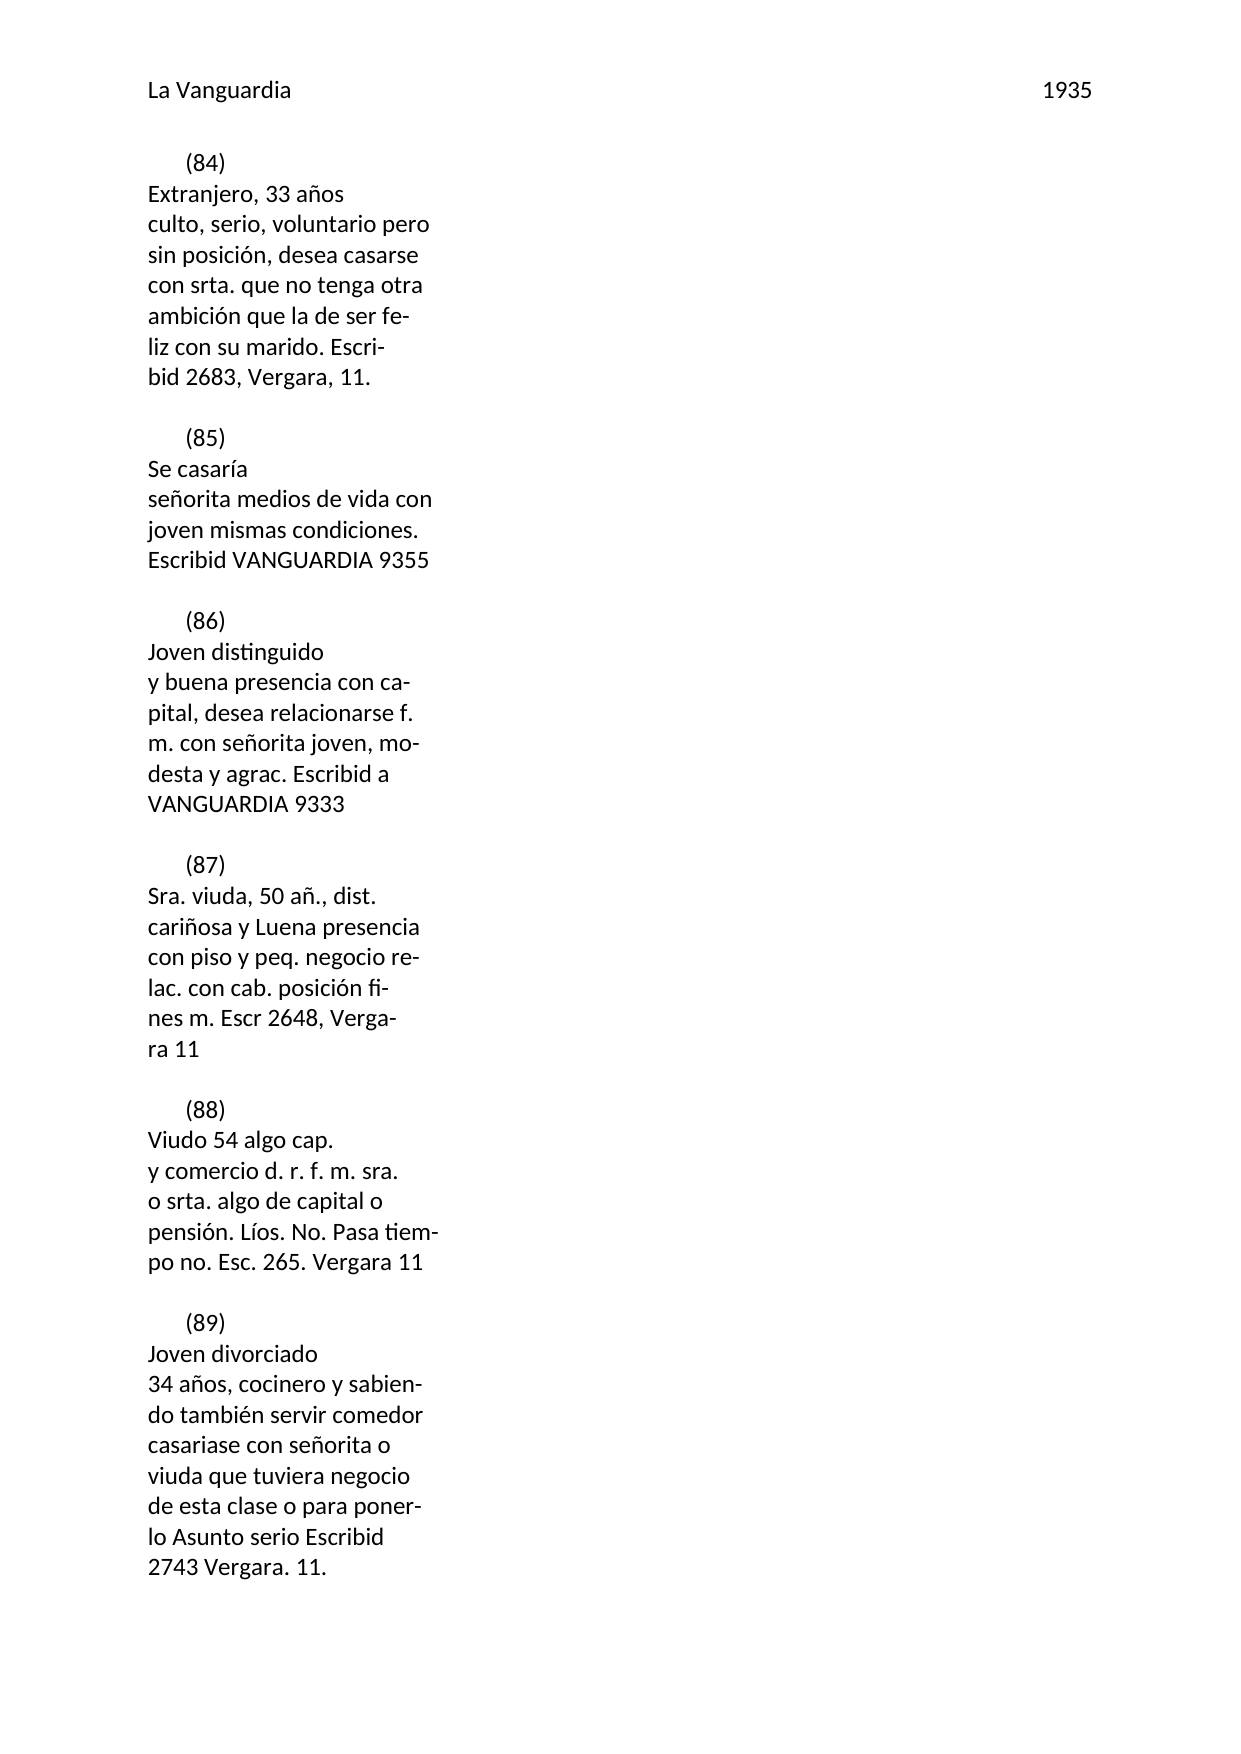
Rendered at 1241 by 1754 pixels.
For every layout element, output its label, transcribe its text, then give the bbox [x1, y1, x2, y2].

text pensión. Líos. No. Pasa tiem- [148, 1216, 1093, 1246]
text Sra. viuda, 50 añ., dist. [148, 880, 1093, 911]
text y buena presencia con ca- [148, 666, 1093, 697]
text con piso y peq. negocio re- [148, 941, 1093, 972]
text bid 2683, Vergara, 11. [148, 361, 1093, 392]
text lo Asunto serio Escribid [148, 1521, 1093, 1552]
text sin posición, desea casarse [148, 239, 1093, 270]
text 34 años, cocinero y sabien- [148, 1368, 1093, 1399]
text joven mismas condiciones. [148, 514, 1093, 544]
text o srta. algo de capital o [148, 1185, 1093, 1216]
text casariase con señorita o [148, 1429, 1093, 1460]
text m. con señorita joven, mo- [148, 727, 1093, 758]
text desta y agrac. Escribid a [148, 758, 1093, 788]
text viuda que tuviera negocio [148, 1460, 1093, 1491]
text y comercio d. r. f. m. sra. [148, 1155, 1093, 1185]
text nes m. Escr 2648, Verga- [148, 1002, 1093, 1033]
text lac. con cab. posición fi- [148, 972, 1093, 1002]
text señorita medios de vida con [148, 483, 1093, 514]
text de esta clase o para poner- [148, 1491, 1093, 1521]
text Se casaría [148, 453, 1093, 483]
text Joven distinguido [148, 636, 1093, 666]
text liz con su marido. Escri- [148, 331, 1093, 361]
text con srta. que no tenga otra [148, 270, 1093, 300]
text Viudo 54 algo cap. [148, 1124, 1093, 1155]
text Escribid VANGUARDIA 9355 [148, 544, 1093, 575]
text Joven divorciado [148, 1338, 1093, 1368]
text pital, desea relacionarse f. [148, 697, 1093, 727]
text ra 11 [148, 1033, 1093, 1063]
text culto, serio, voluntario pero [148, 209, 1093, 239]
text po no. Esc. 265. Vergara 11 [148, 1246, 1093, 1277]
text ambición que la de ser fe- [148, 300, 1093, 331]
text cariñosa y Luena presencia [148, 911, 1093, 941]
text do también servir comedor [148, 1399, 1093, 1429]
text 2743 Vergara. 11. [148, 1552, 1093, 1582]
text Extranjero, 33 años [148, 178, 1093, 209]
text VANGUARDIA 9333 [148, 788, 1093, 819]
